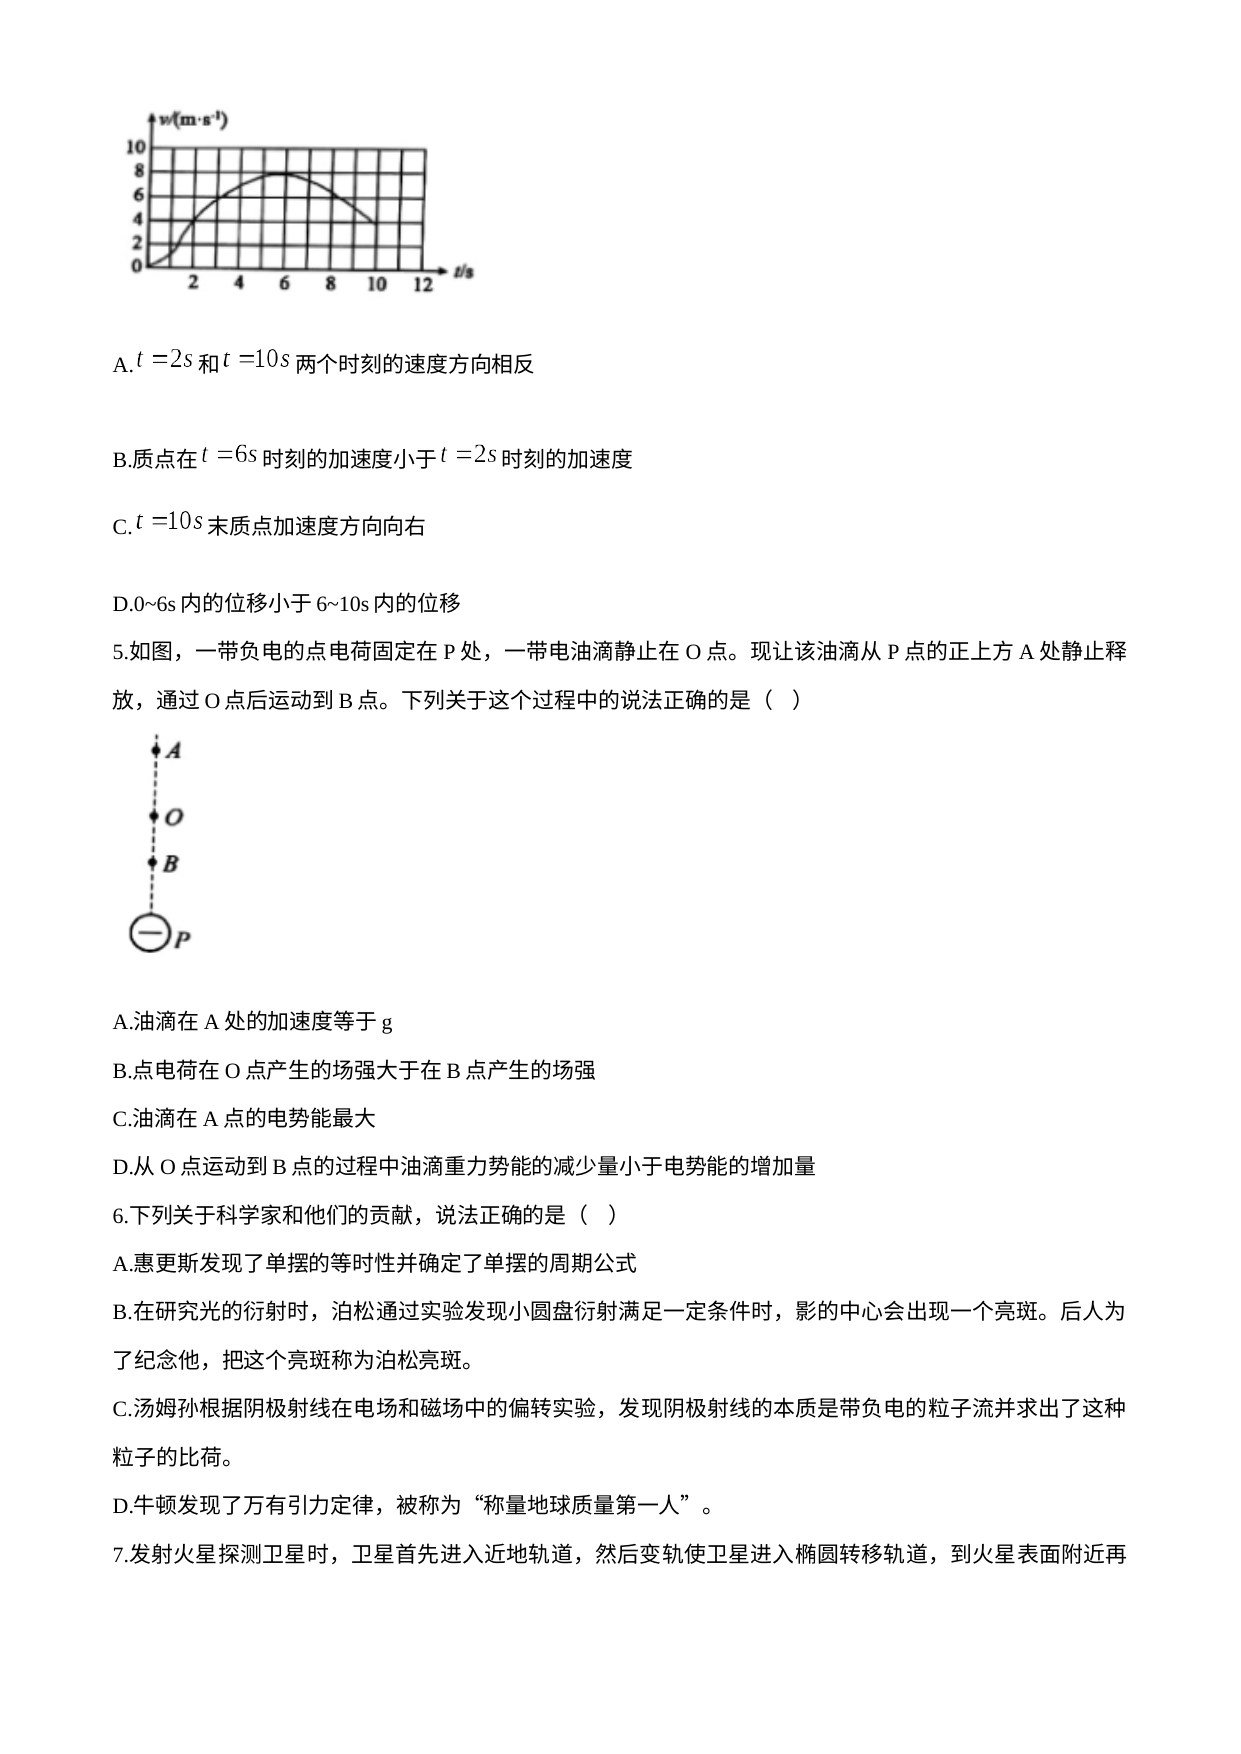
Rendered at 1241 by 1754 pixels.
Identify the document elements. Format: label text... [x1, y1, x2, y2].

picture [112, 101, 479, 304]
text B.点电荷在O点产生的场强大于在B点产生的场强 [112, 1052, 1128, 1085]
text D.0~6s内的位移小于6~10s内的位移 [112, 585, 1128, 618]
text 6.下列关于科学家和他们的贡献，说法正确的是（ ） [112, 1197, 1128, 1230]
text C.汤姆孙根据阴极射线在电场和磁场中的偏转实验，发现阴极射线的本质是带负电的粒子流并求出了这种粒子的比荷。 [112, 1391, 1128, 1472]
text B.质点在时刻的加速度小于时刻的加速度 [112, 423, 1128, 488]
text A.油滴在A处的加速度等于g [112, 1004, 1128, 1036]
text D.从O点运动到B点的过程中油滴重力势能的减少量小于电势能的增加量 [112, 1149, 1128, 1181]
text D.牛顿发现了万有引力定律，被称为“称量地球质量第一人”。 [112, 1488, 1128, 1521]
text A.惠更斯发现了单摆的等时性并确定了单摆的周期公式 [112, 1246, 1128, 1278]
text A.和两个时刻的速度方向相反 [112, 343, 1128, 408]
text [112, 1536, 1128, 1569]
picture [112, 730, 233, 964]
text C.末质点加速度方向向右 [112, 504, 1128, 569]
text B.在研究光的衍射时，泊松通过实验发现小圆盘衍射满足一定条件时，影的中心会出现一个亮斑。后人为了纪念他，把这个亮斑称为泊松亮斑。 [112, 1294, 1128, 1375]
text C.油滴在A点的电势能最大 [112, 1101, 1128, 1133]
text 5.如图，一带负电的点电荷固定在P处，一带电油滴静止在O点。现让该油滴从P点的正上方A处静止释放，通过O点后运动到B点。下列关于这个过程中的说法正确的是（ ） [112, 633, 1128, 715]
